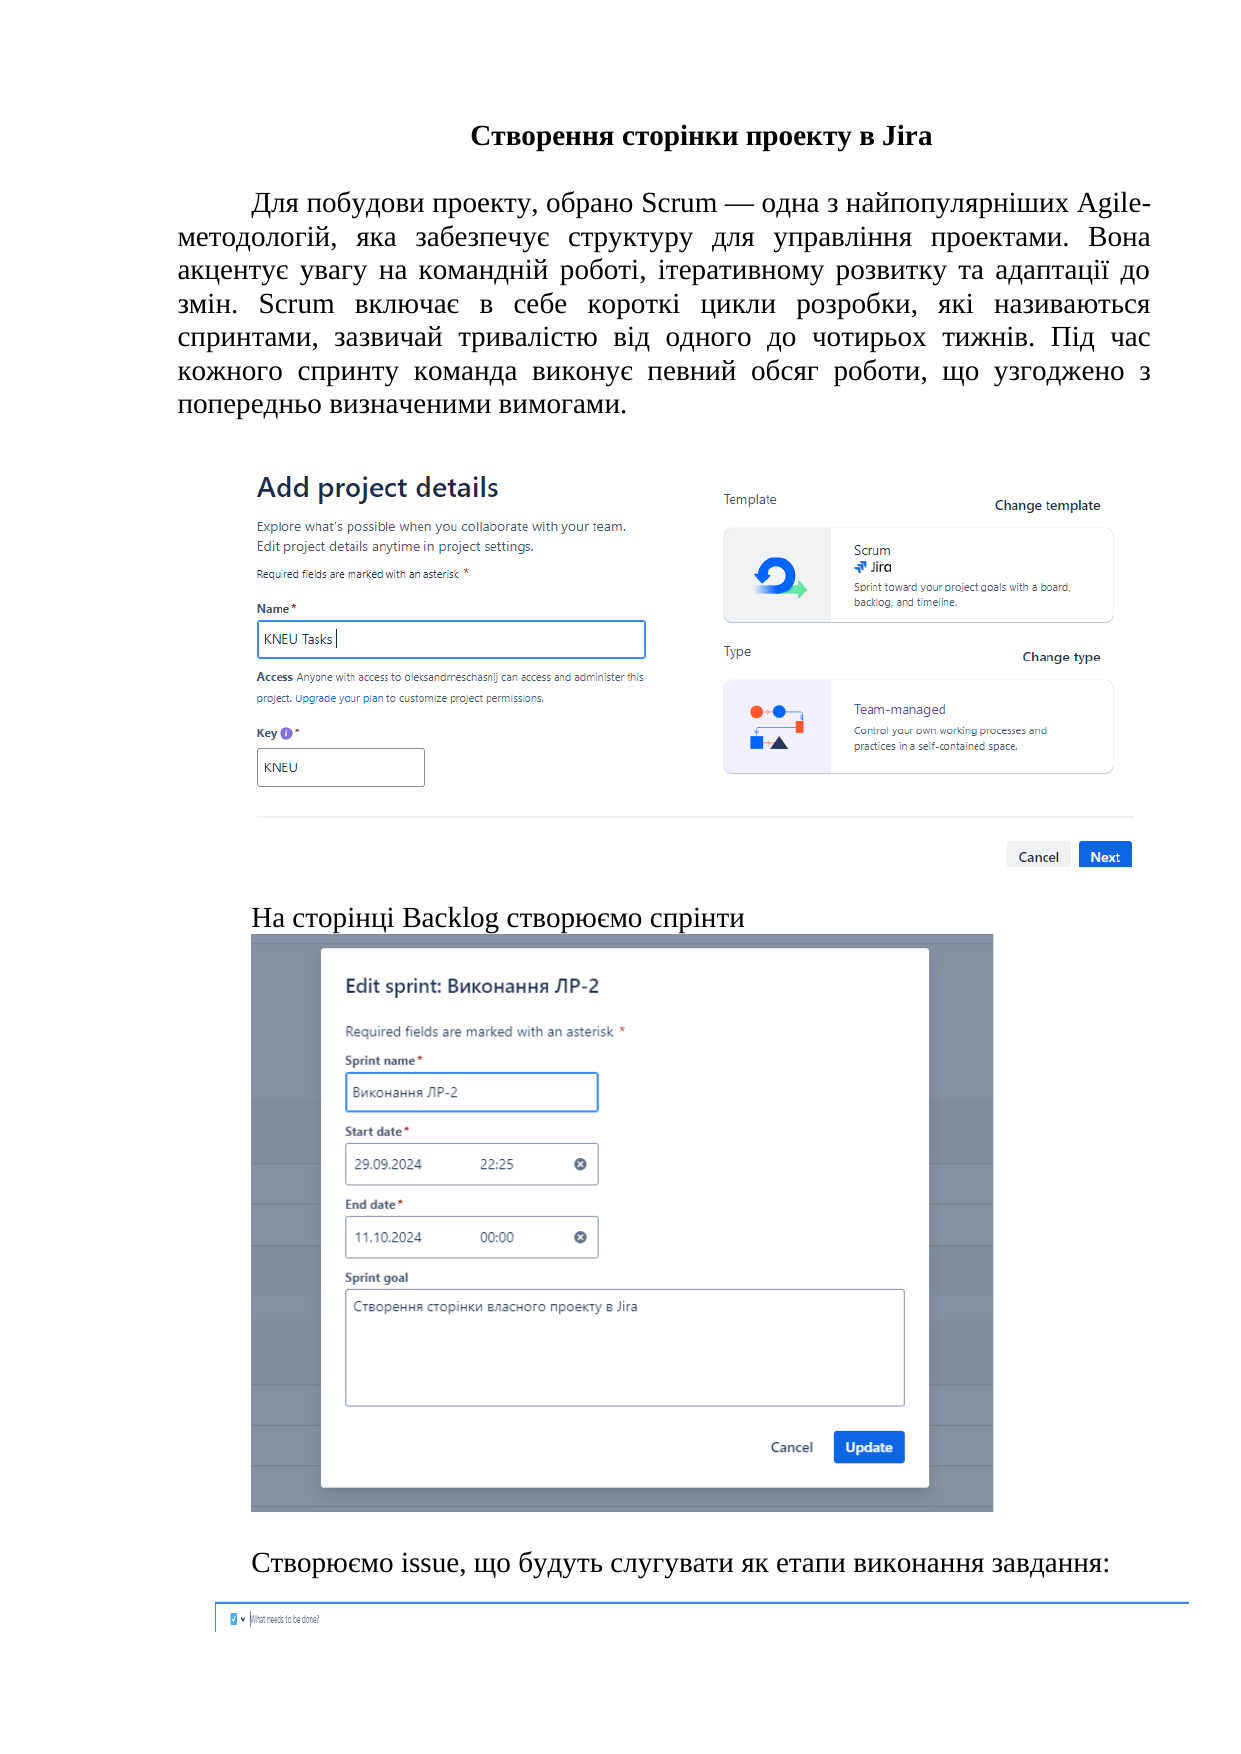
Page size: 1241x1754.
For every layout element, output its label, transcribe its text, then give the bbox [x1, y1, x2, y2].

picture [214, 1601, 1189, 1632]
text Для побудови проекту, обрано Scrum — одна з найпопулярніших Agile-методологій, яка забезпечує структуру для управління проектами. Вона акцентує увагу на командній роботі, ітеративному розвитку та адаптації до змін. Scrum включає в себе короткі цикли розробки, які називаються спринтами, зазвичай тривалістю від одного до чотирьох тижнів. Під час кожного спринту команда виконує певний обсяг роботи, що узгоджено з попередньо визначеними вимогами. [177, 185, 1152, 420]
text Створюємо issue, що будуть слугувати як етапи виконання завдання: [177, 1545, 1152, 1578]
picture [177, 420, 1152, 867]
text Створення сторінки проекту в Jira [177, 118, 1152, 152]
picture [251, 934, 994, 1512]
text На сторінці Backlog створюємо спрінти [177, 901, 1152, 934]
